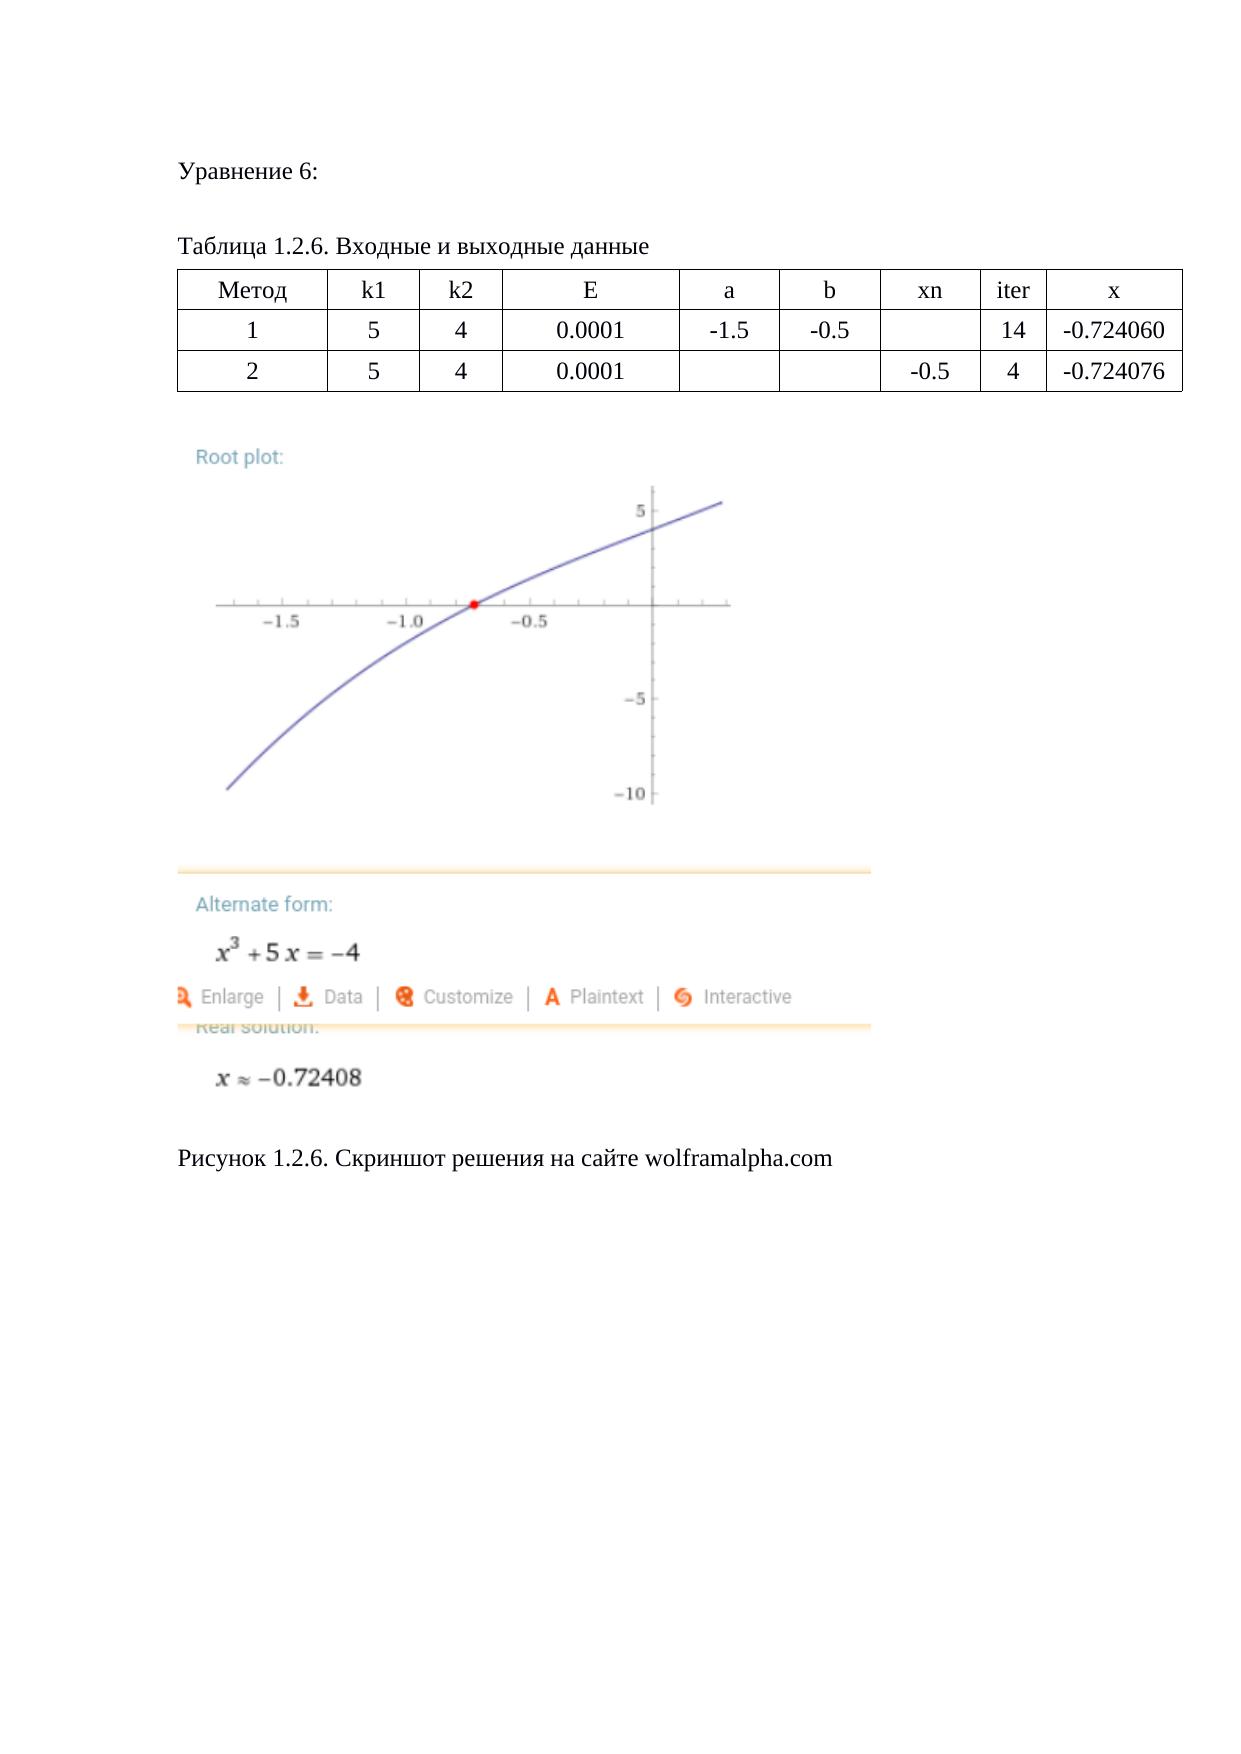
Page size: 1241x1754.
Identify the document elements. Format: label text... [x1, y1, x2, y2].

picture [177, 436, 872, 1118]
table_header xn [881, 270, 980, 309]
text Уравнение 6: [177, 156, 1181, 184]
table_cell -0.5 [780, 310, 880, 350]
table_header x [1047, 270, 1182, 309]
table_header b [780, 270, 880, 309]
table_cell 5 [328, 310, 419, 350]
table_cell [780, 351, 880, 391]
table_cell -0.724060 [1047, 310, 1182, 350]
table_cell 4 [420, 351, 502, 391]
table_cell 1 [178, 310, 327, 350]
table_cell 0.0001 [503, 310, 679, 350]
table_cell 4 [981, 351, 1046, 391]
table_cell 14 [981, 310, 1046, 350]
table_cell [680, 351, 779, 391]
table_cell [881, 310, 980, 350]
table_cell -1.5 [680, 310, 779, 350]
table_header k2 [420, 270, 502, 309]
text Таблица 1.2.6. Входные и выходные данные [177, 231, 1181, 260]
table_cell 4 [420, 310, 502, 350]
table_cell -0.724076 [1047, 351, 1182, 391]
table_cell 0.0001 [503, 351, 679, 391]
table_cell 5 [328, 351, 419, 391]
table_header Метод [178, 270, 327, 309]
table_cell -0.5 [881, 351, 980, 391]
table_header k1 [328, 270, 419, 309]
table_cell 2 [178, 351, 327, 391]
table_header a [680, 270, 779, 309]
table_header iter [981, 270, 1046, 309]
table_header E [503, 270, 679, 309]
text Рисунок 1.2.6. Скриншот решения на сайте wolframalpha.com [177, 1143, 1181, 1172]
